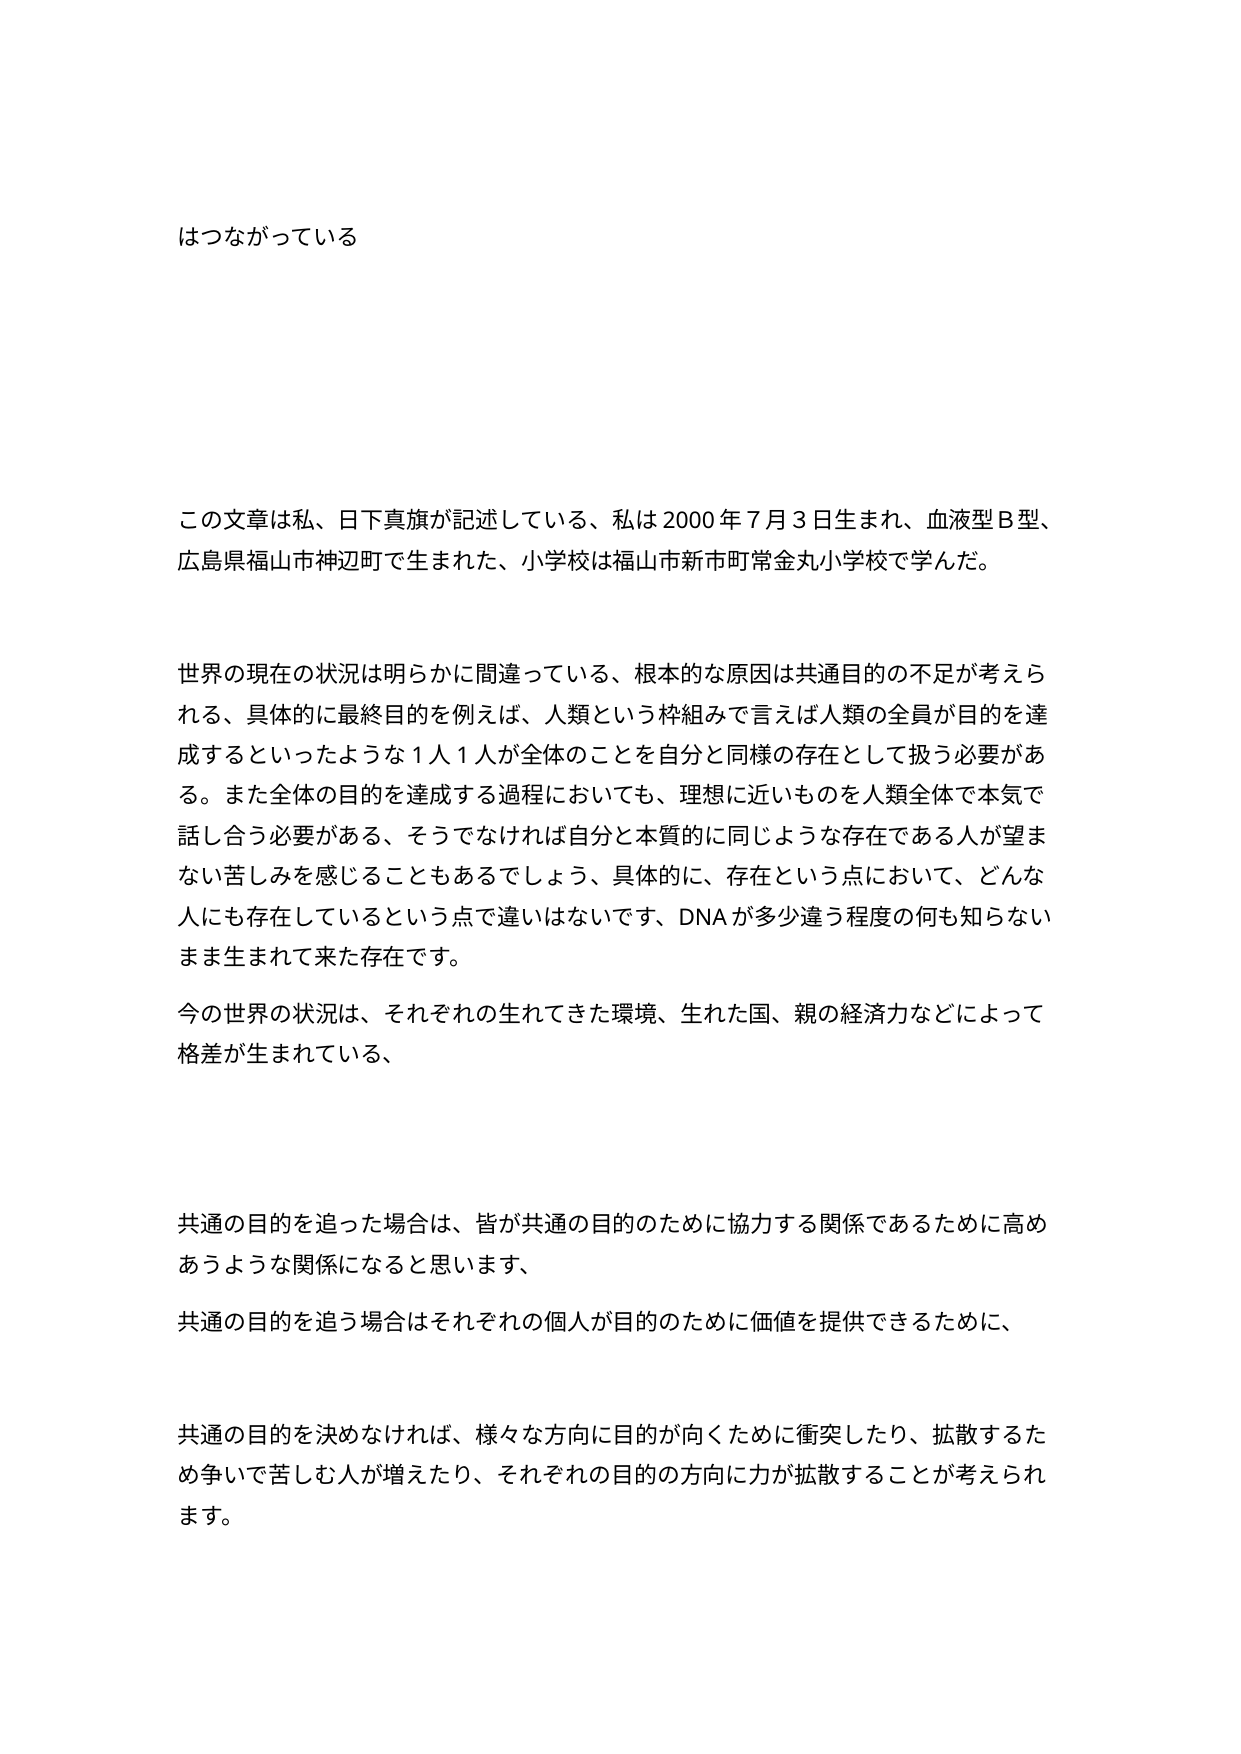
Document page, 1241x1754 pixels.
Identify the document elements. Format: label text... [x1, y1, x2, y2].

text 世界の現在の状況は明らかに間違っている、根本的な原因は共通目的の不足が考えられる、具体的に最終目的を例えば、人類という枠組みで言えば人類の全員が目的を達成するといったような1人1人が全体のことを自分と同様の存在として扱う必要がある。また全体の目的を達成する過程においても、理想に近いものを人類全体で本気で話し合う必要がある、そうでなければ自分と本質的に同じような存在である人が望まない苦しみを感じることもあるでしょう、具体的に、存在という点において、どんな人にも存在しているという点で違いはないです、DNAが多少違う程度の何も知らないまま生まれて来た存在です。 [177, 654, 1063, 974]
text この文章は私、日下真旗が記述している、私は2000年７月３日生まれ、血液型Ｂ型、広島県福山市神辺町で生まれた、小学校は福山市新市町常金丸小学校で学んだ。 [177, 500, 1063, 578]
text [177, 217, 1063, 254]
text 今の世界の状況は、それぞれの生れてきた環境、生れた国、親の経済力などによって格差が生まれている、 [177, 994, 1063, 1072]
text 共通の目的を追った場合は、皆が共通の目的のために協力する関係であるために高めあうような関係になると思います、 [177, 1204, 1063, 1282]
text 共通の目的を追う場合はそれぞれの個人が目的のために価値を提供できるために、 [177, 1301, 1063, 1339]
text 共通の目的を決めなければ、様々な方向に目的が向くために衝突したり、拡散するため争いで苦しむ人が増えたり、それぞれの目的の方向に力が拡散することが考えられます。 [177, 1415, 1063, 1533]
